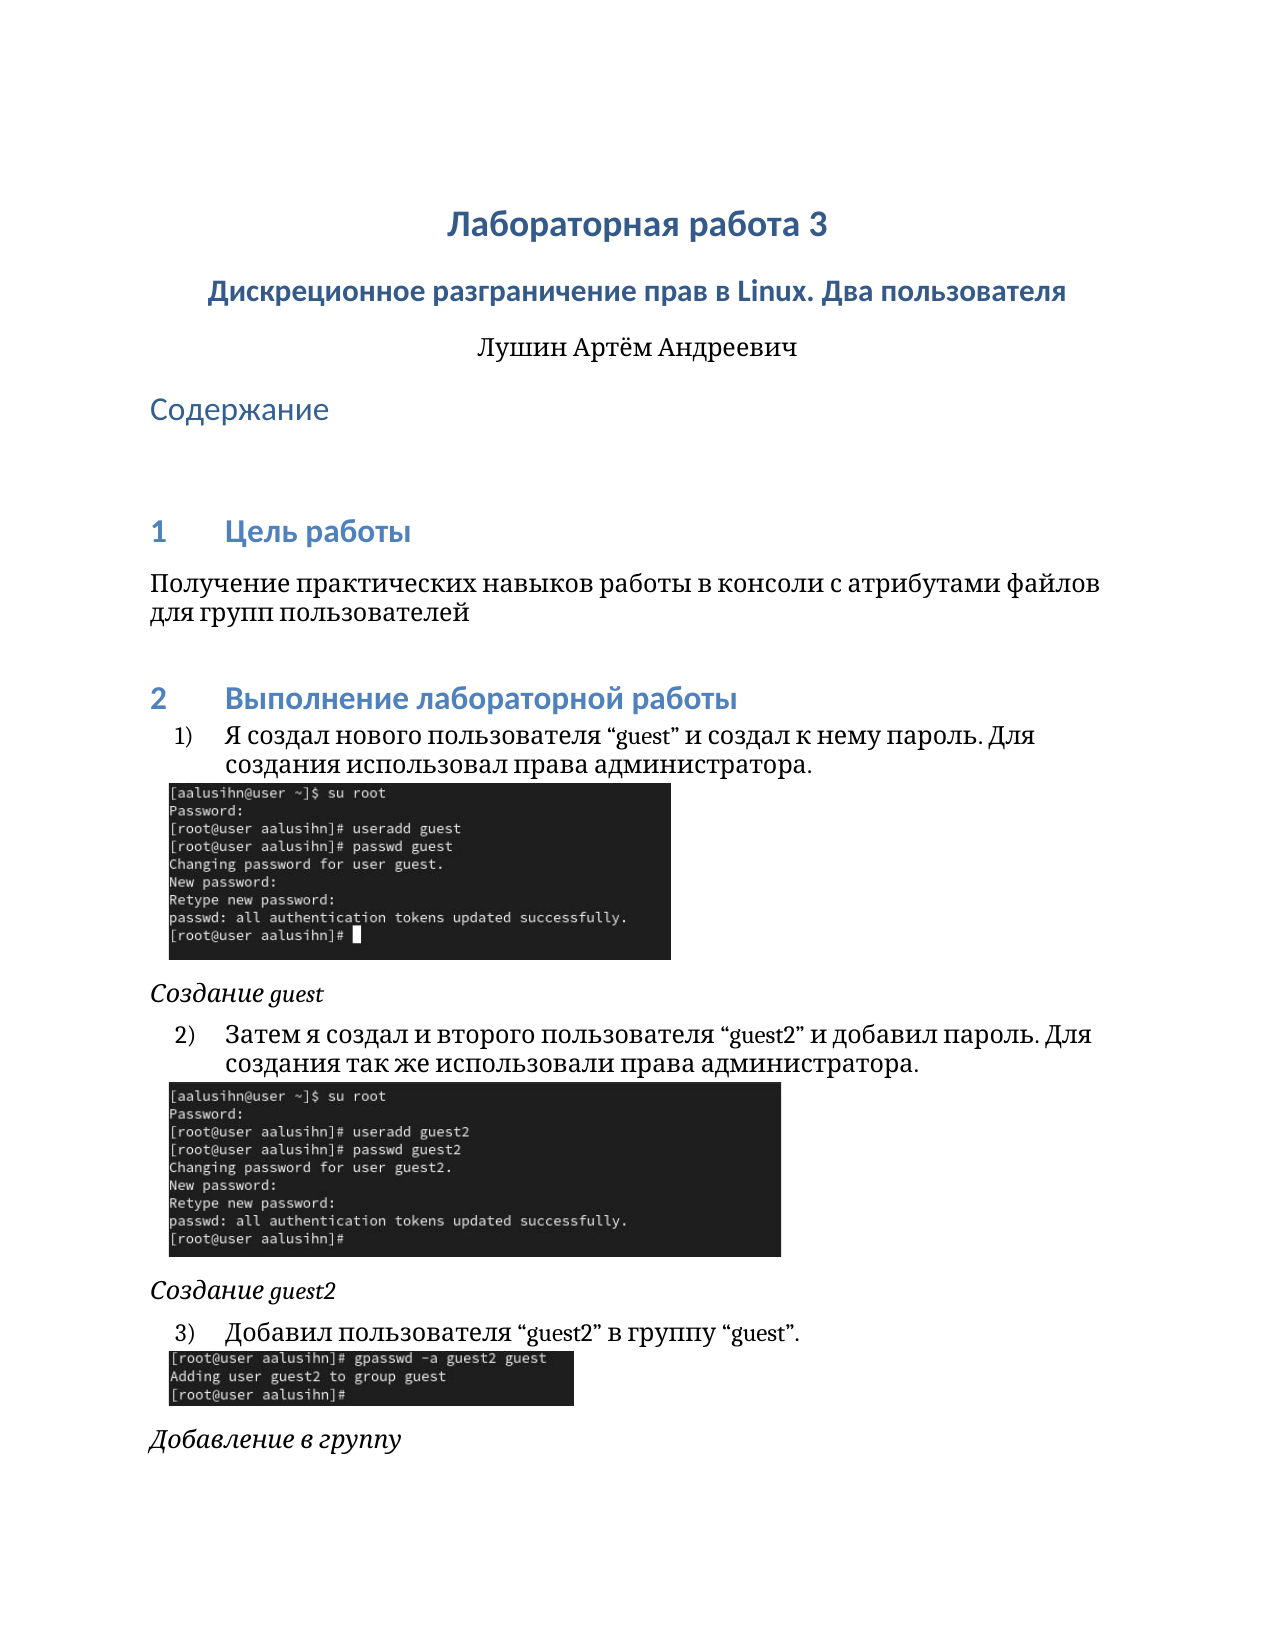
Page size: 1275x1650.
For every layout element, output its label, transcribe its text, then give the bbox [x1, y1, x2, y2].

subtitle Дискреционное разграничение прав в Linux. Два пользователя [150, 271, 1125, 309]
list Я создал нового пользователя “guest” и создал к нему пароль. Для создания использовал права администратора. [175, 722, 1125, 779]
text Создание guest2 [150, 1277, 1125, 1306]
list Затем я создал и второго пользователя “guest2” и добавил пароль. Для создания так же использовали права администратора. [175, 1021, 1125, 1079]
picture [168, 1082, 782, 1257]
text Получение практических навыков работы в консоли с атрибутами файлов для групп пользователей [150, 570, 1125, 627]
title Лабораторная работа 3 [150, 200, 1125, 246]
text Создание guest [150, 980, 1125, 1009]
subtitle 2 Выполнение лабораторной работы [150, 677, 1125, 718]
picture [168, 783, 671, 960]
text Добавление в группу [150, 1426, 1125, 1455]
picture [168, 1351, 574, 1406]
text Лушин Артём Андреевич [150, 334, 1125, 363]
subtitle 1 Цель работы [150, 510, 1125, 551]
list Добавил пользователя “guest2” в группу “guest”. [175, 1318, 1125, 1347]
